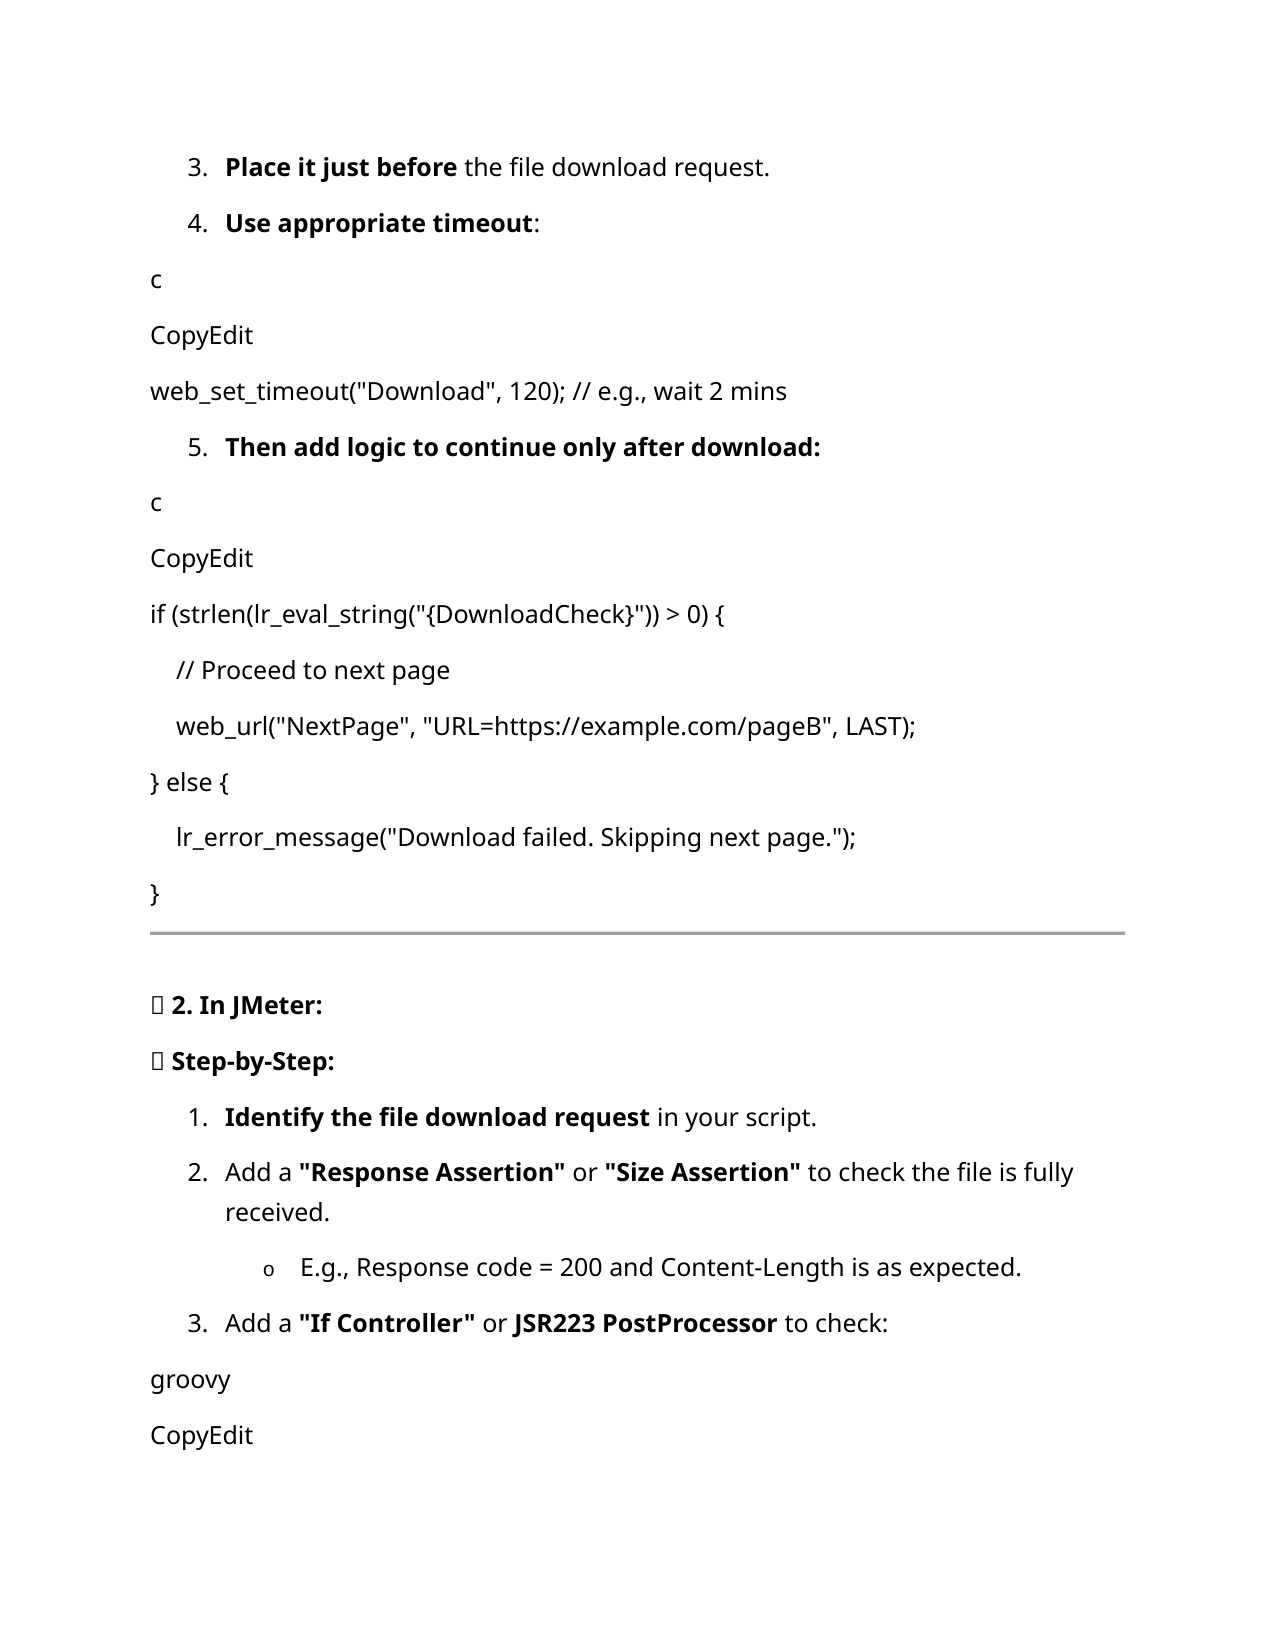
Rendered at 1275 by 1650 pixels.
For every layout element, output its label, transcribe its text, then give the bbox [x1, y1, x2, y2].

text c [150, 485, 1125, 519]
text ✅ Step-by-Step: [150, 1043, 1125, 1077]
list E.g., Response code = 200 and Content-Length is as expected. [262, 1250, 1125, 1284]
text web_set_timeout("Download", 120); // e.g., wait 2 mins [150, 373, 1125, 407]
text groovy [150, 1362, 1125, 1396]
text CopyEdit [150, 541, 1125, 575]
text if (strlen(lr_eval_string("{DownloadCheck}")) > 0) { [150, 597, 1125, 631]
list Add a "If Controller" or JSR223 PostProcessor to check: [187, 1306, 1125, 1340]
text web_url("NextPage", "URL=https://example.com/pageB", LAST); [150, 708, 1125, 742]
text CopyEdit [150, 317, 1125, 352]
text } else { [150, 764, 1125, 798]
text // Proceed to next page [150, 652, 1125, 687]
list Add a "Response Assertion" or "Size Assertion" to check the file is fully received. [187, 1155, 1125, 1228]
list Then add logic to continue only after download: [187, 429, 1125, 463]
text c [150, 262, 1125, 296]
text 🧪 2. In JMeter: [150, 987, 1125, 1022]
list Place it just before the file download request. [187, 150, 1125, 184]
list Identify the file download request in your script. [187, 1099, 1125, 1133]
text } [150, 876, 1125, 910]
text lr_error_message("Download failed. Skipping next page."); [150, 820, 1125, 854]
text CopyEdit [150, 1417, 1125, 1452]
list Use appropriate timeout: [187, 206, 1125, 240]
